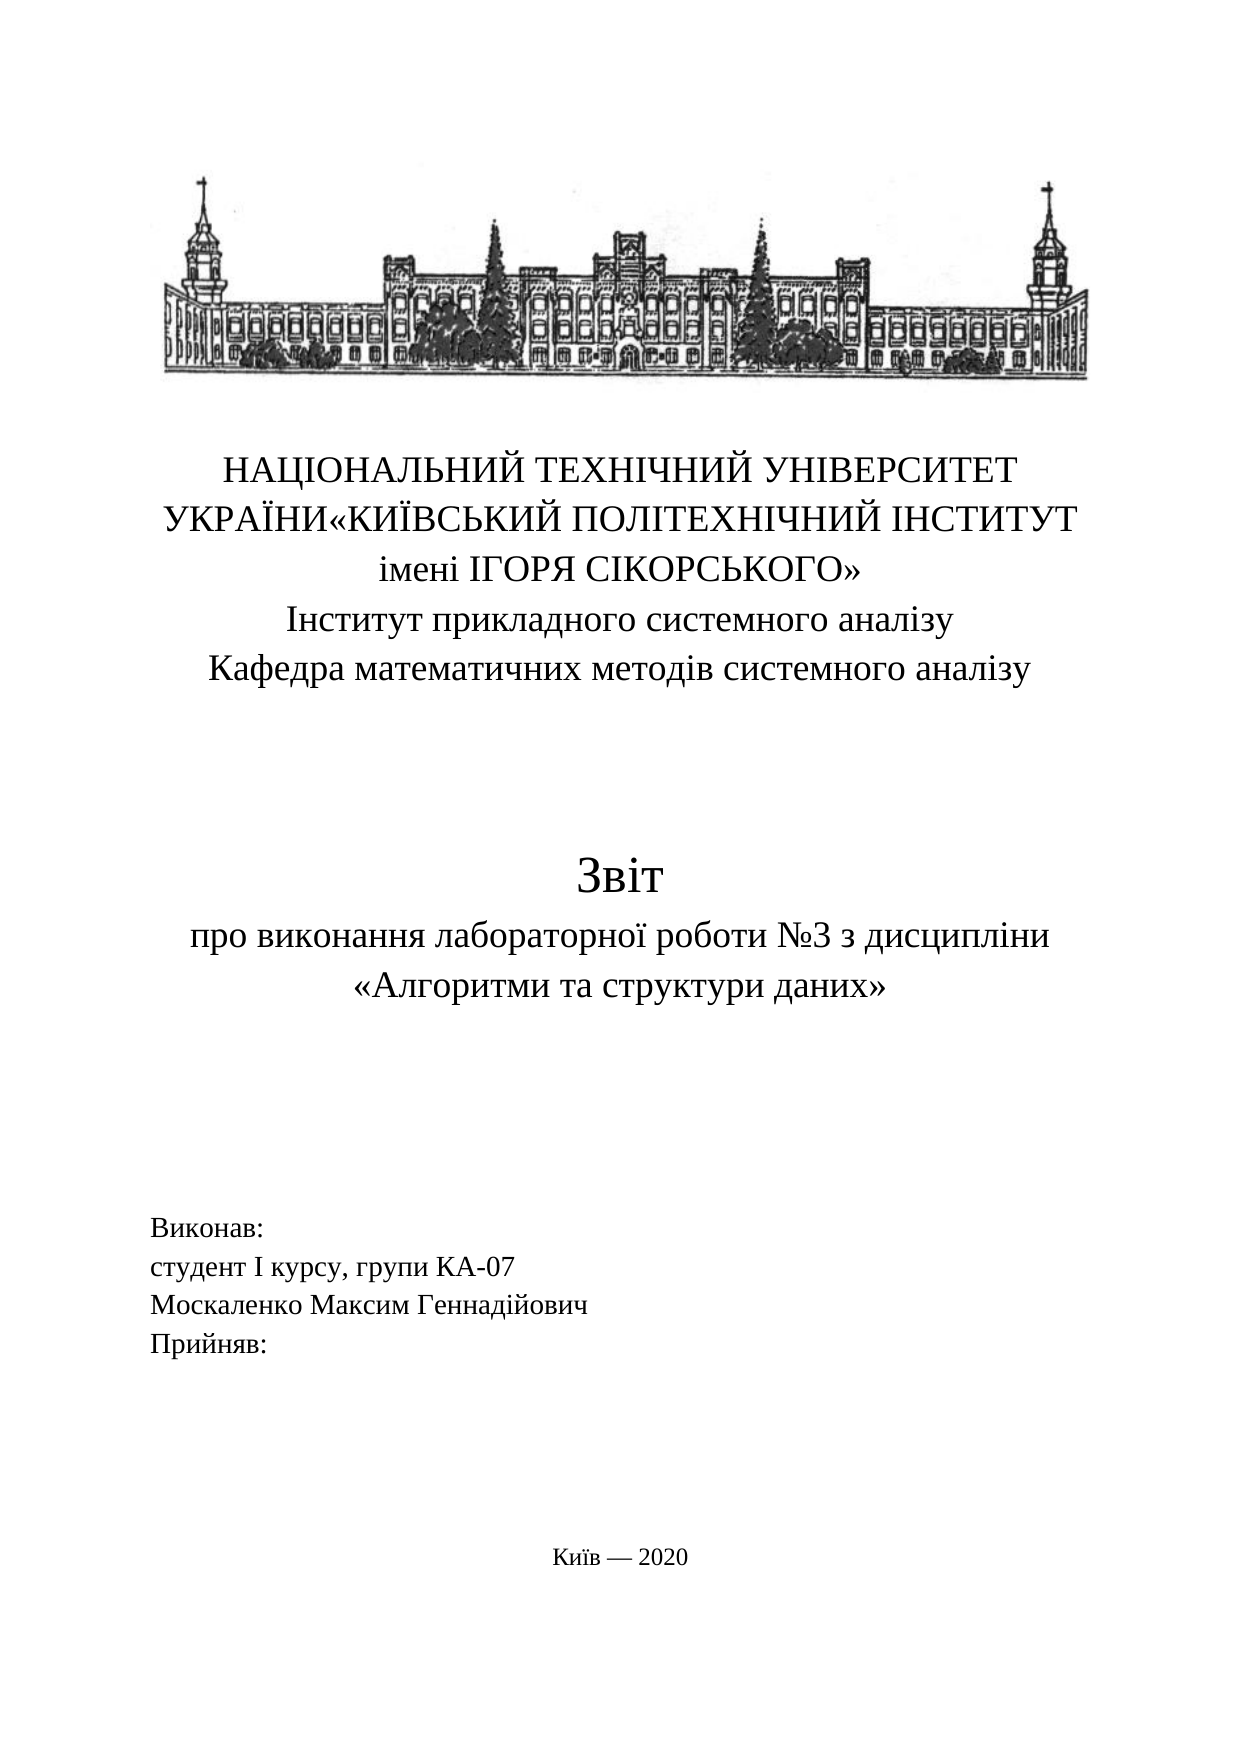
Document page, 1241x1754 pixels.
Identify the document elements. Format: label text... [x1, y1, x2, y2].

text Звіт [150, 844, 1090, 904]
text Виконав: [150, 1210, 1090, 1244]
text НАЦІОНАЛЬНИЙ ТЕХНІЧНИЙ УНІВЕРСИТЕТ УКРАЇНИ«КИЇВСЬКИЙ ПОЛІТЕХНІЧНИЙ ІНСТИТУТ імені ІГОРЯ СІКОРСЬКОГО» [150, 447, 1090, 589]
text Прийняв: [150, 1326, 1090, 1359]
text студент I курсу, групи КА-07 [150, 1249, 1090, 1282]
text про виконання лабораторної роботи №3 з дисципліни «Алгоритми та структури даних» [150, 913, 1090, 1005]
text Інститут прикладного системного аналізу [150, 596, 1090, 639]
text Москаленко Максим Геннадійович [150, 1287, 1090, 1321]
text Кафедра математичних методів системного аналізу [150, 646, 1090, 689]
text Київ — 2020 [150, 1542, 1090, 1571]
picture [150, 150, 1091, 394]
